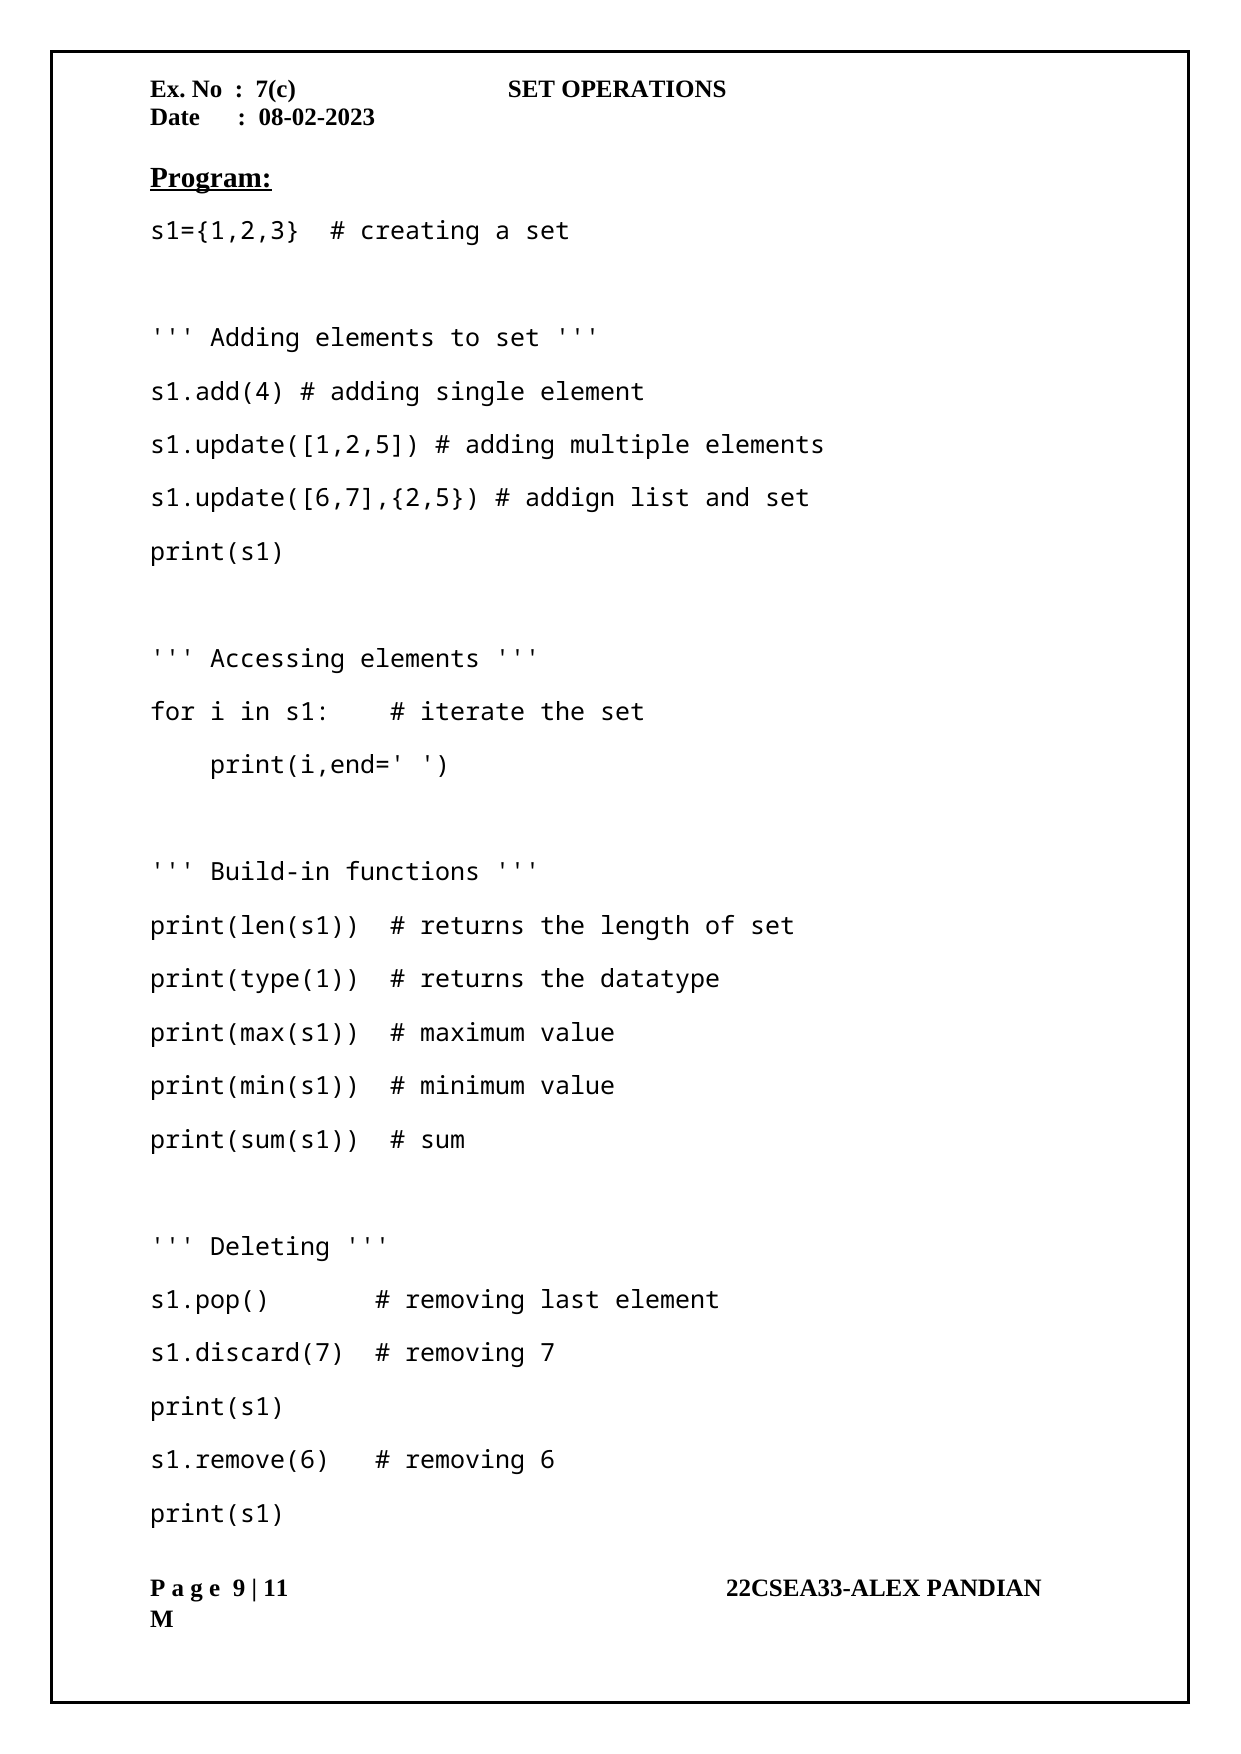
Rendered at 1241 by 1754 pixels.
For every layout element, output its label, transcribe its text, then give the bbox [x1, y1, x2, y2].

text print(s1) [150, 1495, 1090, 1529]
text s1={1,2,3} # creating a set [150, 213, 1090, 247]
text print(s1) [150, 533, 1090, 567]
text print(len(s1)) # returns the length of set [150, 907, 1090, 942]
text for i in s1: # iterate the set [150, 694, 1090, 728]
text ''' Accessing elements ''' [150, 640, 1090, 674]
text s1.remove(6) # removing 6 [150, 1442, 1090, 1476]
text ''' Adding elements to set ''' [150, 320, 1090, 354]
text print(i,end=' ') [150, 747, 1090, 781]
text s1.update([1,2,5]) # adding multiple elements [150, 427, 1090, 461]
text s1.pop() # removing last element [150, 1282, 1090, 1316]
text print(max(s1)) # maximum value [150, 1014, 1090, 1048]
text ''' Build-in functions ''' [150, 854, 1090, 888]
text print(min(s1)) # minimum value [150, 1068, 1090, 1102]
text print(s1) [150, 1388, 1090, 1422]
text print(type(1)) # returns the datatype [150, 961, 1090, 995]
text ''' Deleting ''' [150, 1228, 1090, 1262]
text Program: [150, 160, 1090, 193]
text s1.add(4) # adding single element [150, 373, 1090, 407]
text s1.update([6,7],{2,5}) # addign list and set [150, 480, 1090, 514]
text print(sum(s1)) # sum [150, 1121, 1090, 1155]
text s1.discard(7) # removing 7 [150, 1335, 1090, 1369]
